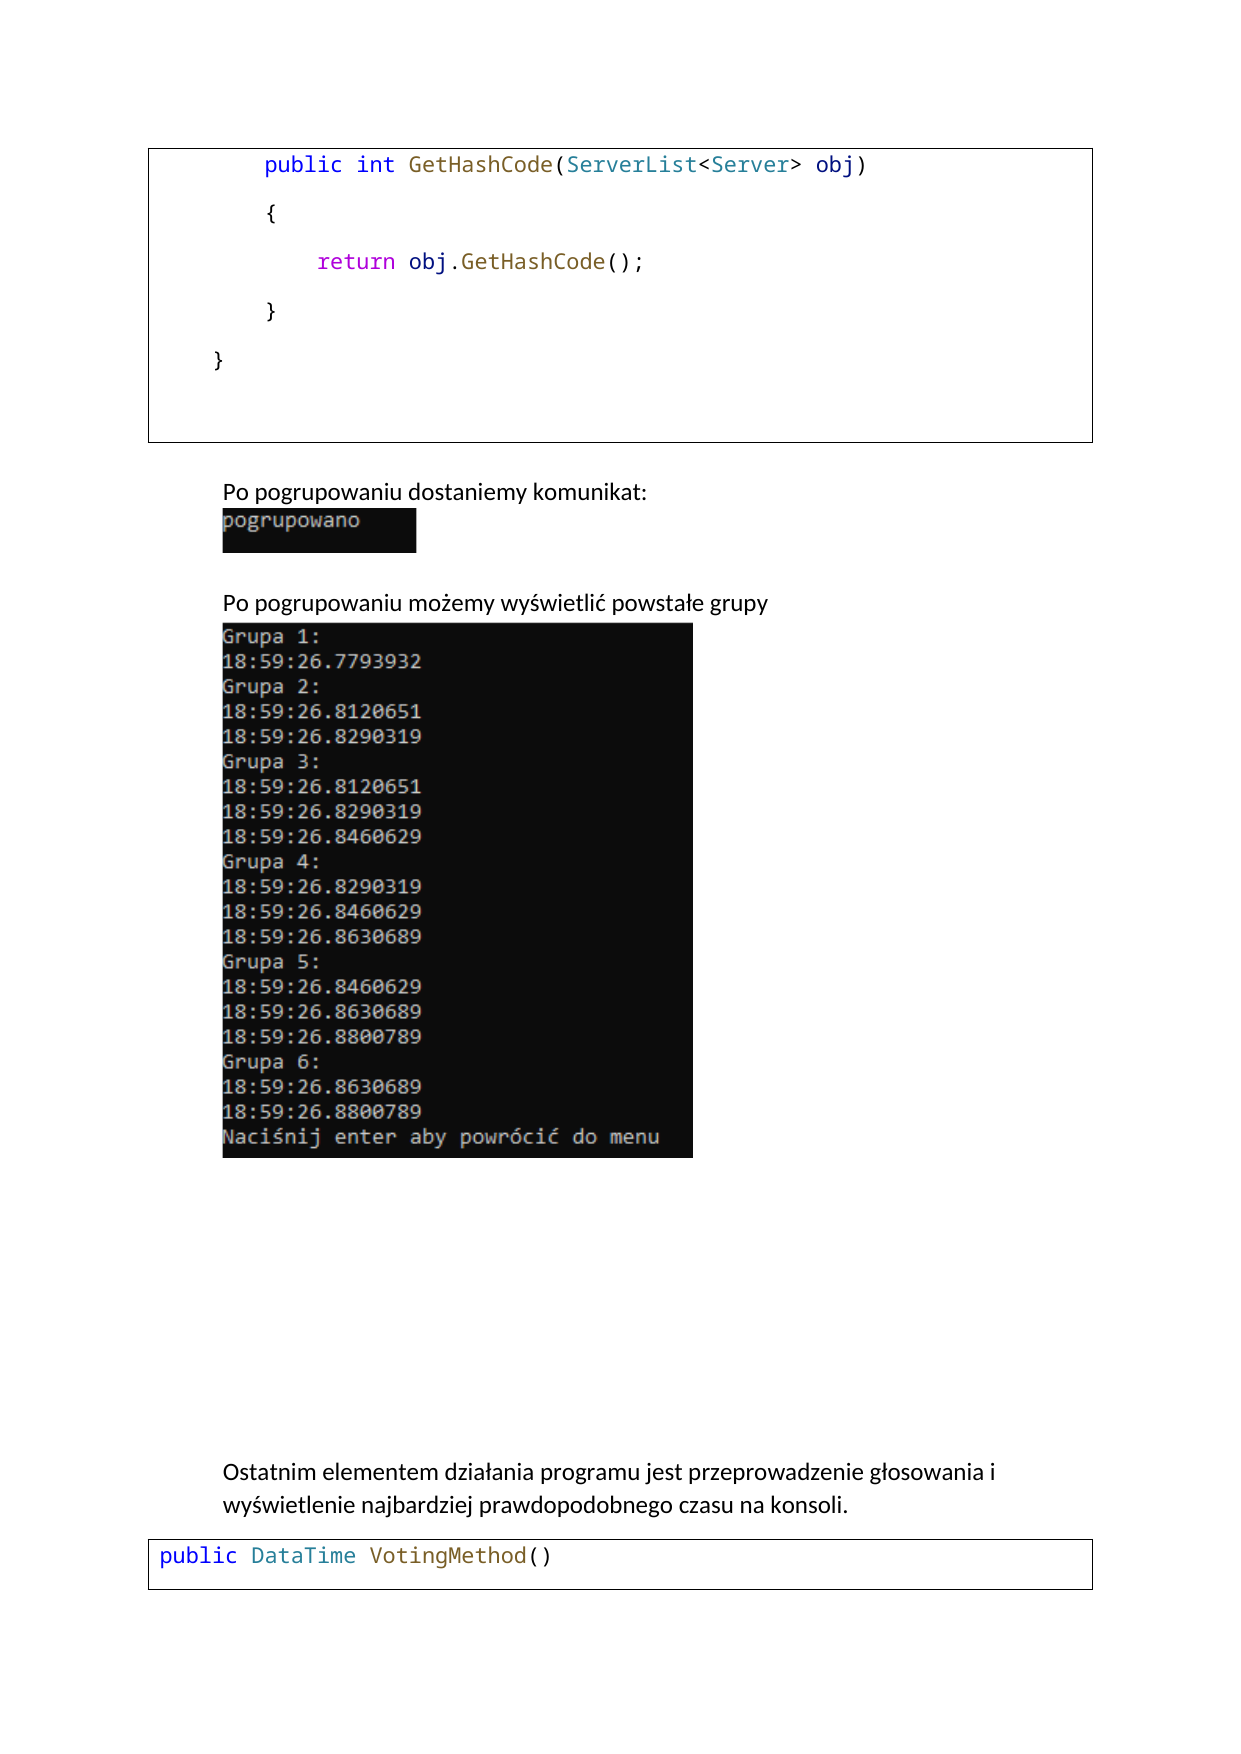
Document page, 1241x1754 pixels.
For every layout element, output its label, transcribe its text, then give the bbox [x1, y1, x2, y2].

picture [222, 620, 693, 1158]
text Po pogrupowaniu możemy wyświetlić powstałe grupy [223, 588, 1093, 618]
text Po pogrupowaniu dostaniemy komunikat: [223, 476, 1093, 506]
text Ostatnim elementem działania programu jest przeprowadzenie głosowania i wyświetlenie najbardziej prawdopodobnego czasu na konsoli. [223, 1456, 1093, 1520]
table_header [149, 149, 1092, 442]
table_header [149, 1540, 1092, 1588]
picture [222, 508, 417, 553]
